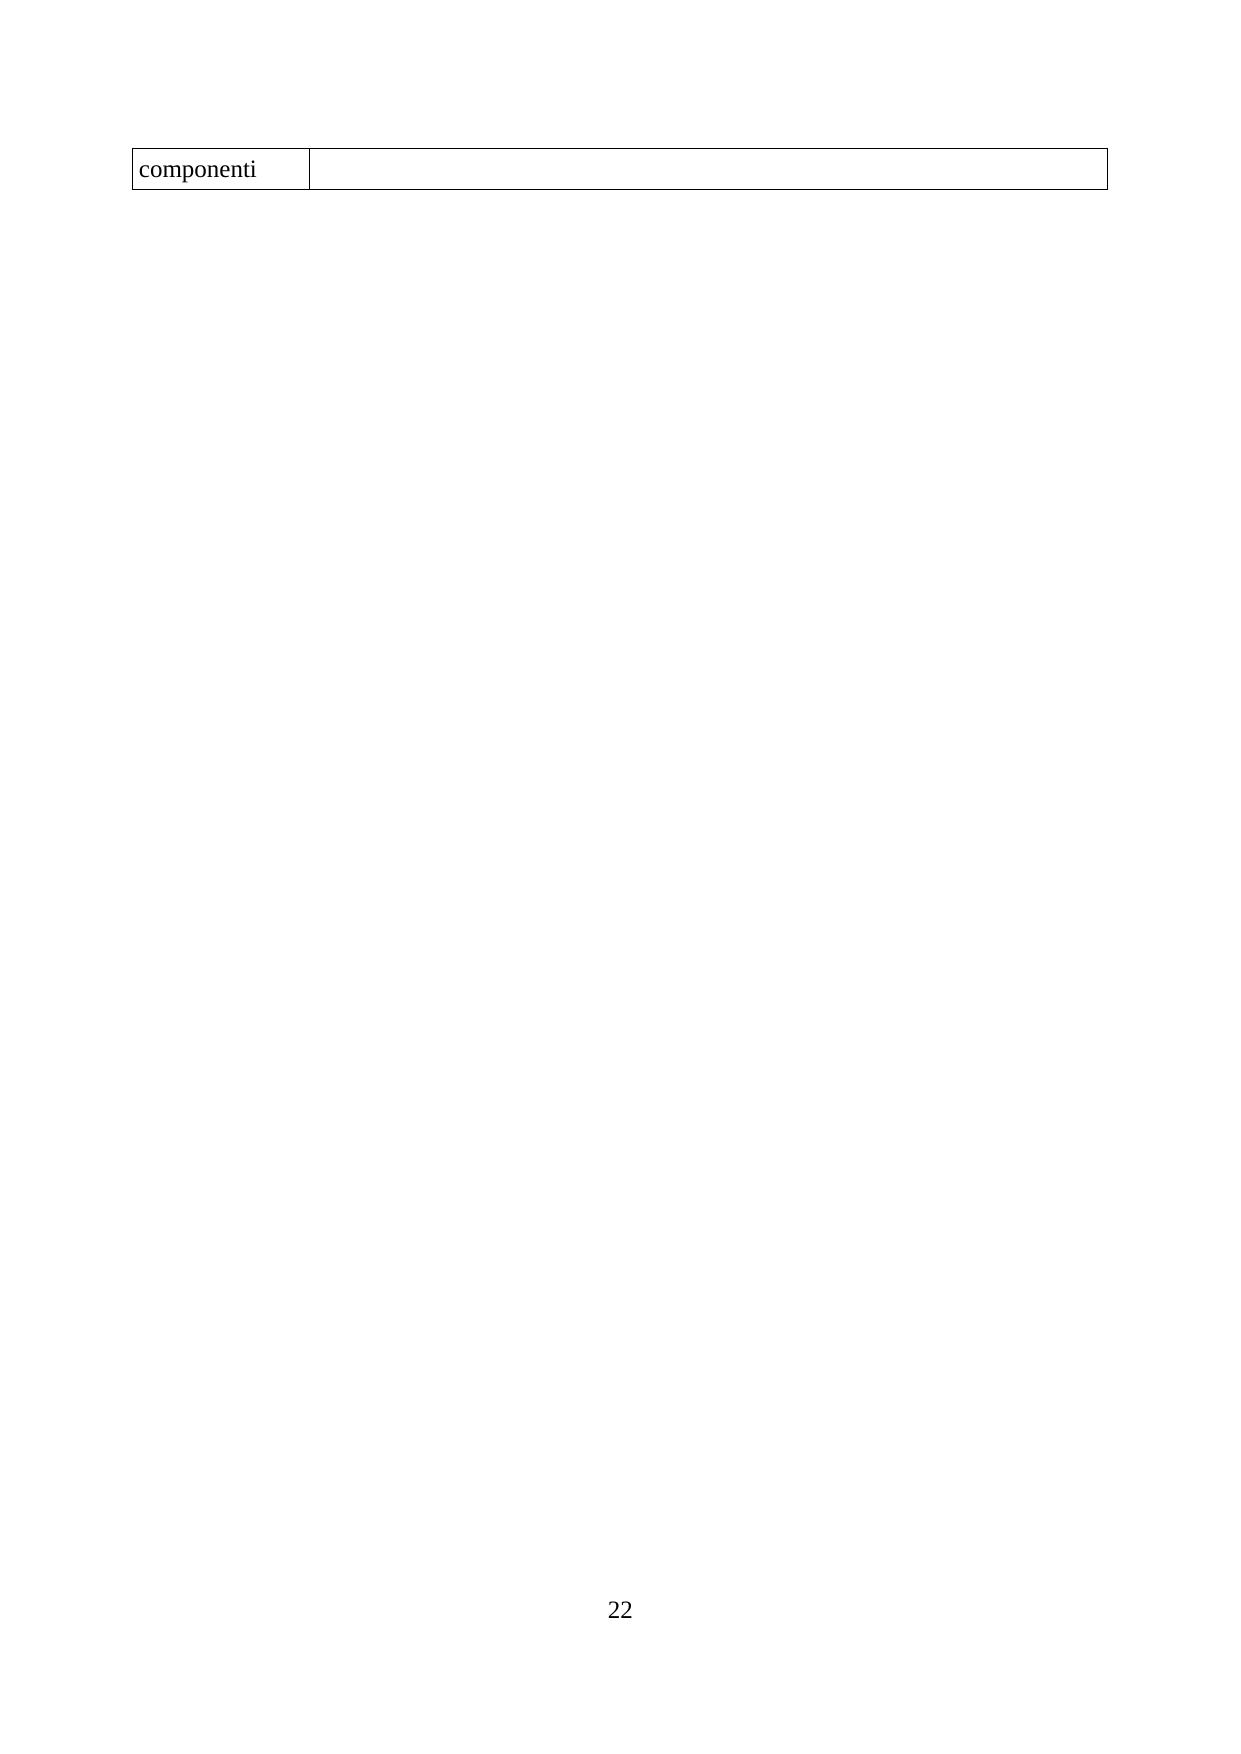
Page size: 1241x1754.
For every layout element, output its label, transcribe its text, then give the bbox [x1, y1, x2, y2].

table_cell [133, 149, 309, 189]
table_cell TAE [310, 149, 1107, 189]
